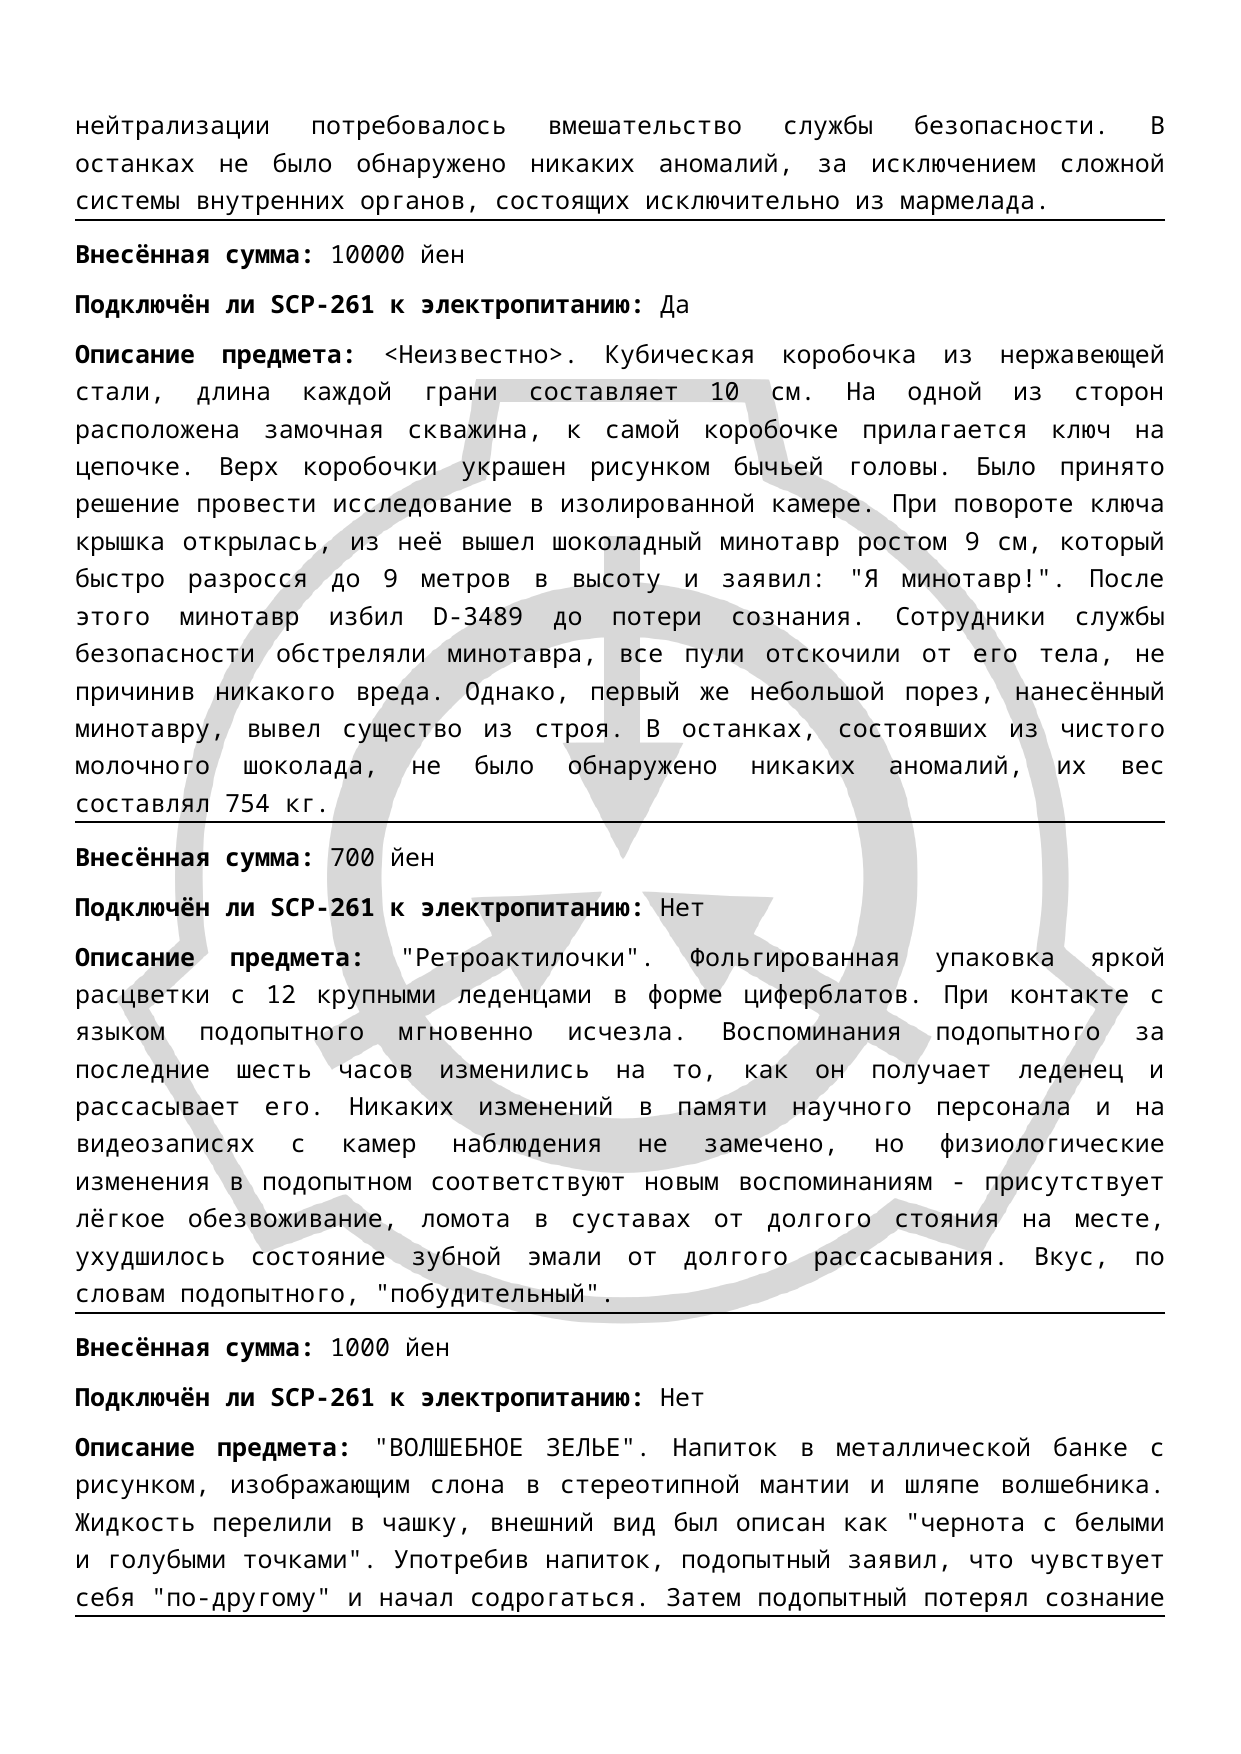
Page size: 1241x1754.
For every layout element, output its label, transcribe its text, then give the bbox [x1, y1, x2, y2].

text Внесённая сумма: 10000 йен [75, 237, 1165, 271]
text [75, 108, 1165, 219]
text Подключён ли SCP-261 к электропитанию: Нет [75, 889, 1165, 923]
text Описание предмета: "Ретроактилочки". Фольгированная упаковка яркой расцветки с 12 крупными леденцами в форме циферблатов. При контакте с языком подопытного мгновенно исчезла. Воспоминания подопытного за последние шесть часов изменились на то, как он получает леденец и рассасывает его. Никаких изменений в памяти научного персонала и на видеозаписях с камер наблюдения не замечено, но физиологические изменения в подопытном соответствуют новым воспоминаниям - присутствует лёгкое обезвоживание, ломота в суставах от долгого стояния на месте, ухудшилось состояние зубной эмали от долгого рассасывания. Вкус, по словам подопытного, "побудительный". [75, 939, 1165, 1312]
text Описание предмета: <Неизвестно>. Кубическая коробочка из нержавеющей стали, длина каждой грани составляет 10 см. На одной из сторон расположена замочная скважина, к самой коробочке прилагается ключ на цепочке. Верх коробочки украшен рисунком бычьей головы. Было принято решение провести исследование в изолированной камере. При повороте ключа крышка открылась, из неё вышел шоколадный минотавр ростом 9 см, который быстро разросся до 9 метров в высоту и заявил: "Я минотавр!". После этого минотавр избил D-3489 до потери сознания. Сотрудники службы безопасности обстреляли минотавра, все пули отскочили от его тела, не причинив никакого вреда. Однако, первый же небольшой порез, нанесённый минотавру, вывел существо из строя. В останках, состоявших из чистого молочного шоколада, не было обнаружено никаких аномалий, их вес составлял 754 кг. [75, 337, 1165, 821]
text Внесённая сумма: 700 йен [75, 839, 1165, 873]
text Внесённая сумма: 1000 йен [75, 1330, 1165, 1364]
text Подключён ли SCP-261 к электропитанию: Нет [75, 1380, 1165, 1414]
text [75, 1429, 1165, 1615]
text Подключён ли SCP-261 к электропитанию: Да [75, 287, 1165, 321]
